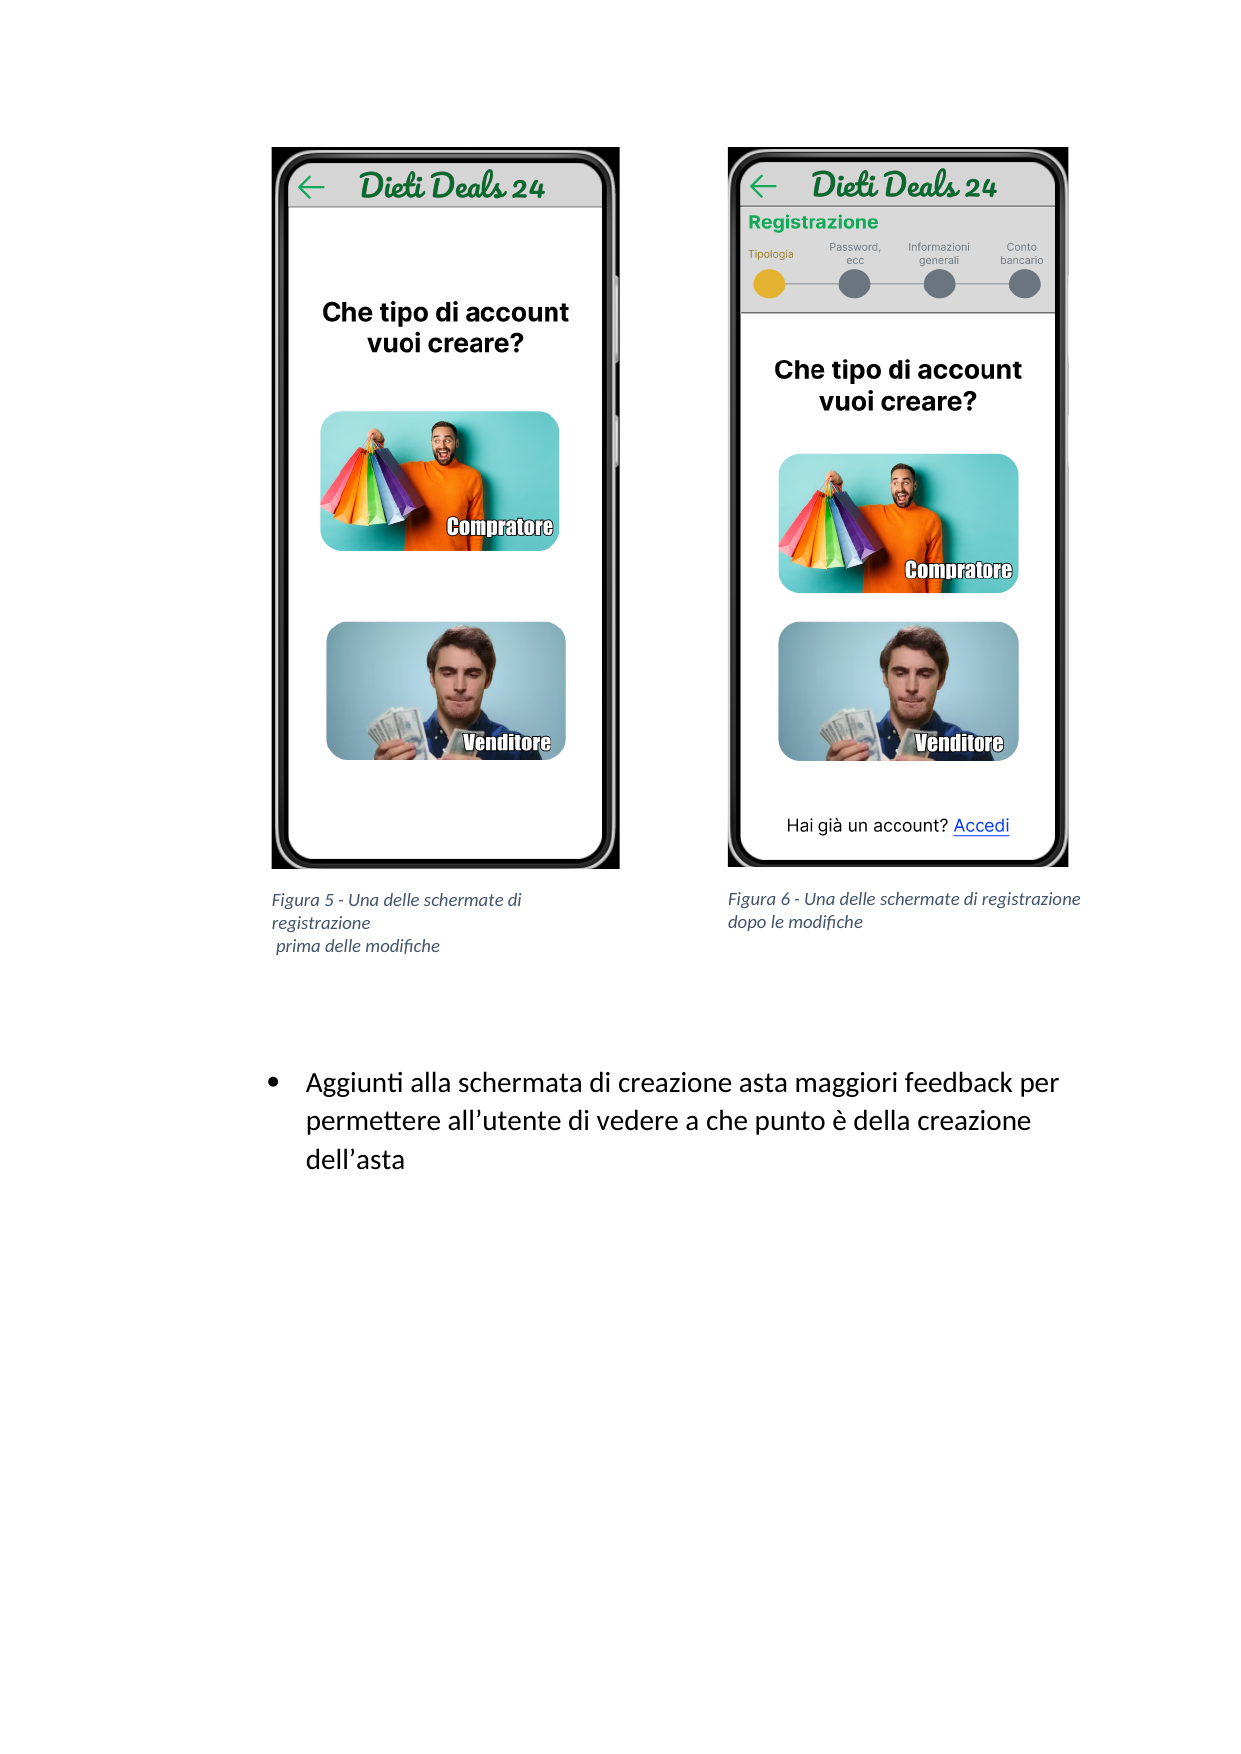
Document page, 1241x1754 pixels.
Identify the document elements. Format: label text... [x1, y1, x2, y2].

list Aggiunti alla schermata di creazione asta maggiori feedback per permettere all’utente di vedere a che punto è della creazione dell’asta [268, 1064, 1122, 1176]
picture [727, 147, 1069, 867]
text prima delle modifiche [272, 934, 583, 957]
picture [271, 147, 620, 869]
text dopo le modifiche [728, 910, 1122, 933]
